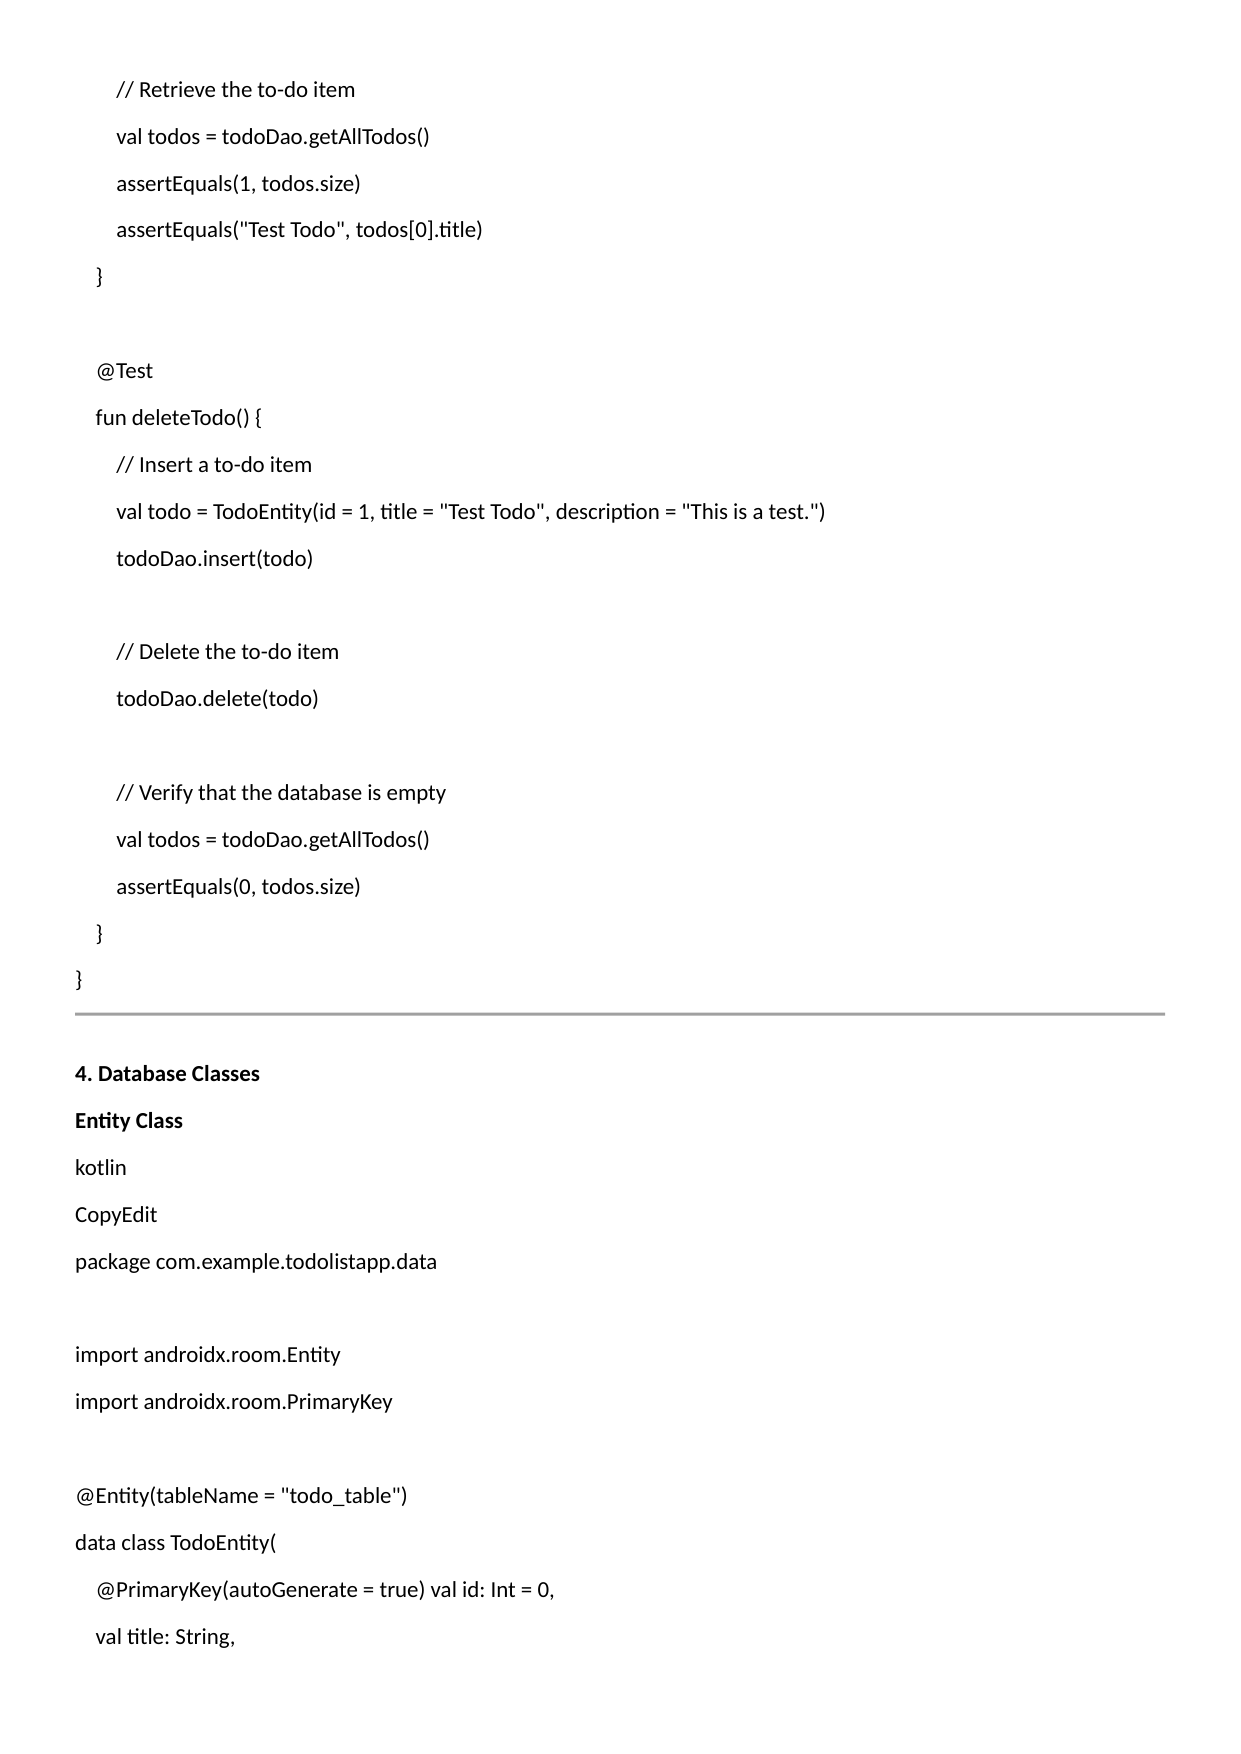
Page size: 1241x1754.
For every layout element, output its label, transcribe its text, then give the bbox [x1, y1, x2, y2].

text val todos = todoDao.getAllTodos() [75, 825, 1165, 853]
text assertEquals(1, todos.size) [75, 169, 1165, 197]
text Entity Class [75, 1106, 1165, 1134]
text // Verify that the database is empty [75, 778, 1165, 806]
text // Retrieve the to-do item [75, 75, 1165, 103]
text import androidx.room.PrimaryKey [75, 1387, 1165, 1416]
text @Test [75, 356, 1165, 384]
text 4. Database Classes [75, 1059, 1165, 1087]
text CopyEdit [75, 1200, 1165, 1228]
text todoDao.delete(todo) [75, 684, 1165, 712]
text data class TodoEntity( [75, 1528, 1165, 1556]
text } [75, 966, 1165, 994]
text // Delete the to-do item [75, 637, 1165, 666]
text import androidx.room.Entity [75, 1341, 1165, 1369]
text val todos = todoDao.getAllTodos() [75, 122, 1165, 150]
text @PrimaryKey(autoGenerate = true) val id: Int = 0, [75, 1575, 1165, 1603]
text assertEquals("Test Todo", todos[0].title) [75, 216, 1165, 244]
text assertEquals(0, todos.size) [75, 872, 1165, 900]
text package com.example.todolistapp.data [75, 1247, 1165, 1275]
text } [75, 262, 1165, 291]
text todoDao.insert(todo) [75, 544, 1165, 572]
text // Insert a to-do item [75, 450, 1165, 478]
text val title: String, [75, 1622, 1165, 1650]
text fun deleteTodo() { [75, 403, 1165, 431]
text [75, 497, 1165, 525]
text kotlin [75, 1153, 1165, 1181]
text } [75, 919, 1165, 947]
text @Entity(tableName = "todo_table") [75, 1481, 1165, 1509]
